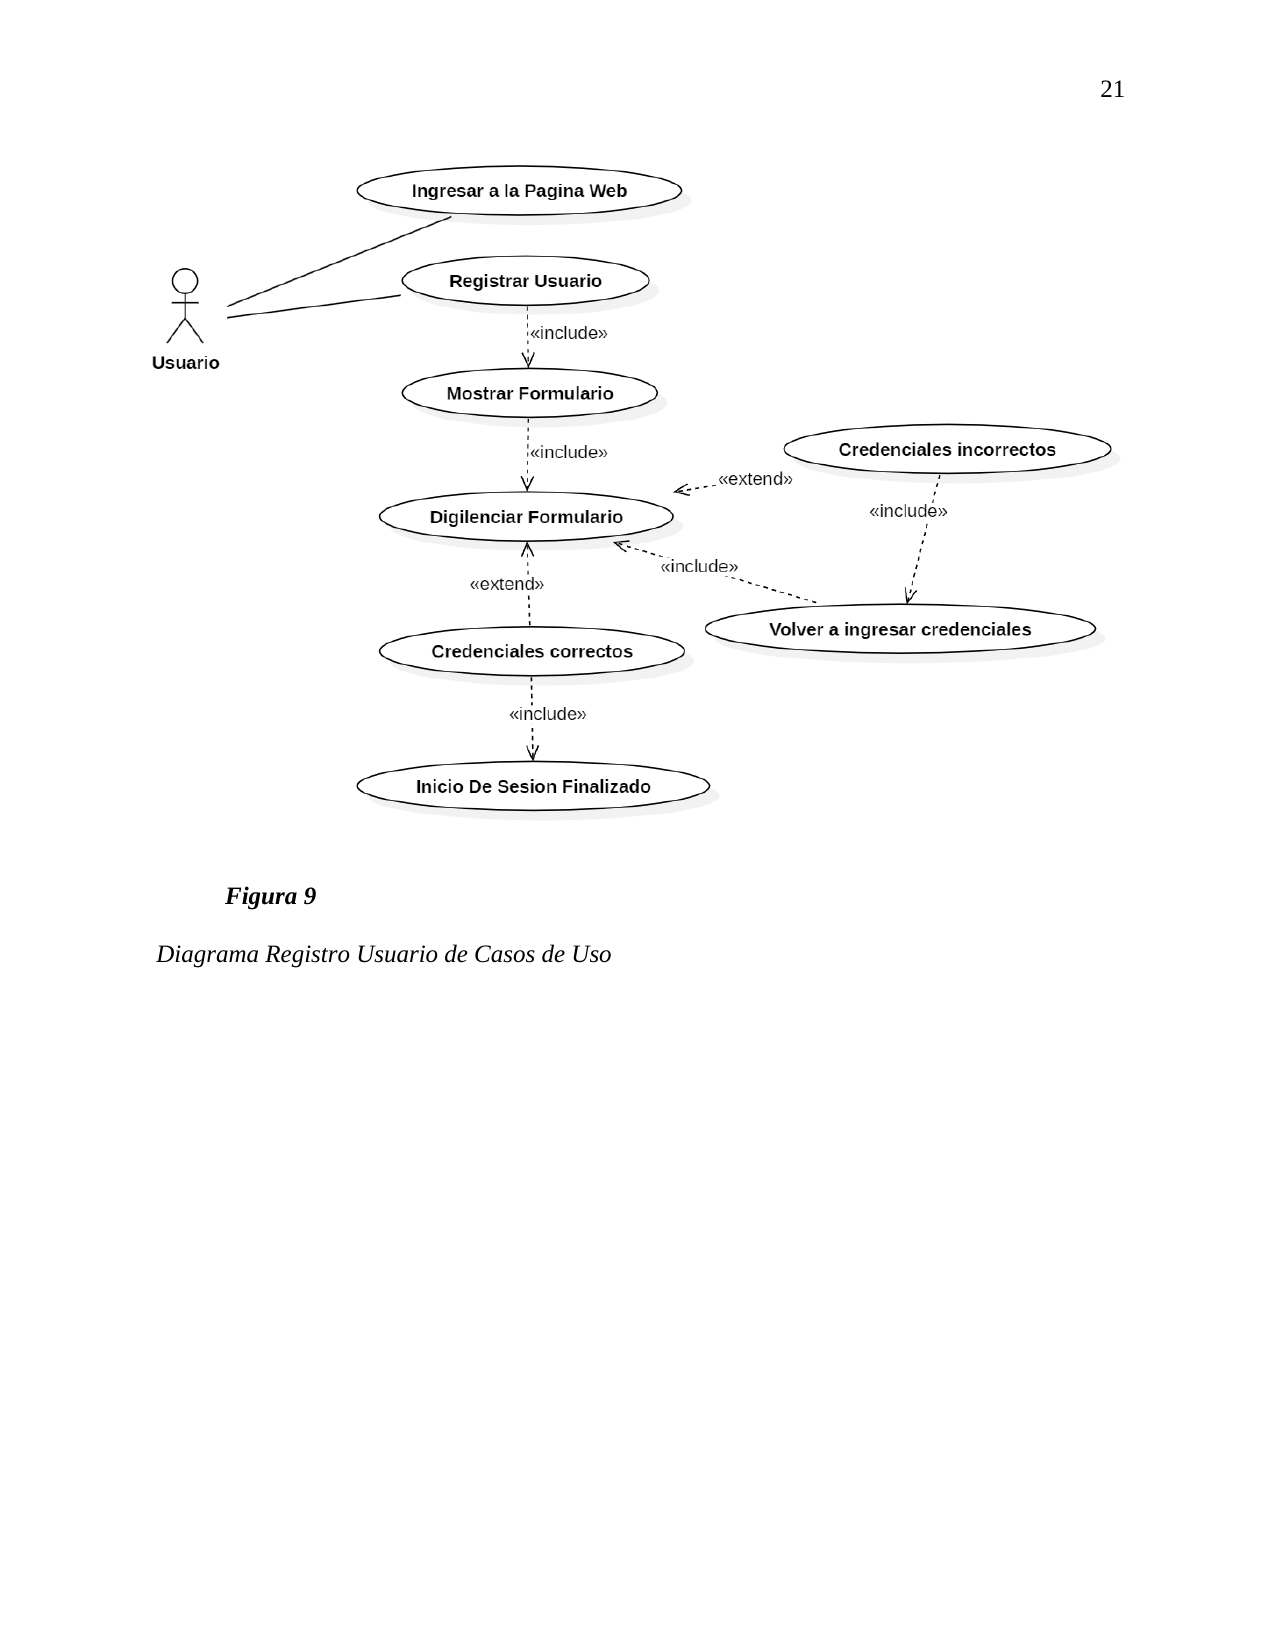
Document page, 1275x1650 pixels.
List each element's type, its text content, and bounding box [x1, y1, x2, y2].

text Figura 9 Diagrama Registro Usuario de Casos de Uso [150, 881, 1125, 968]
picture [150, 150, 1125, 836]
